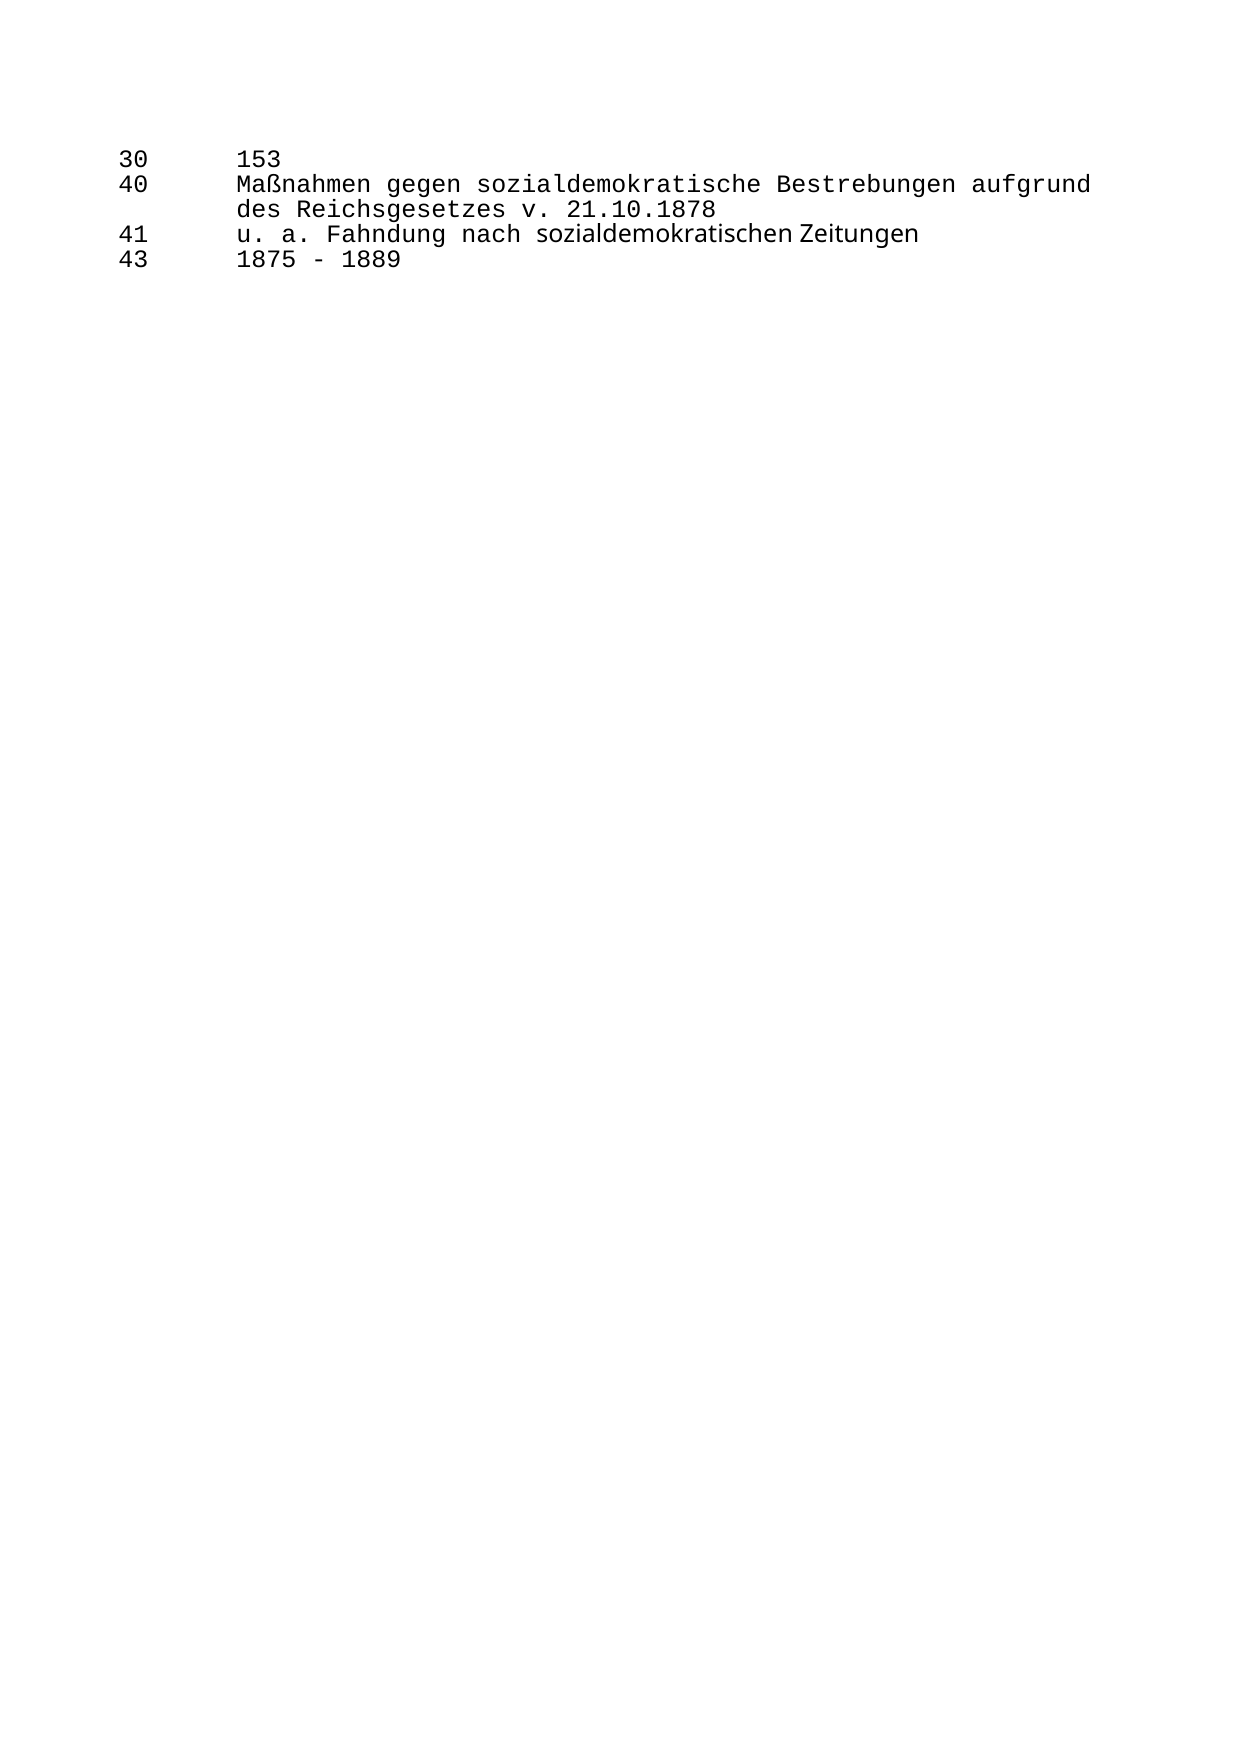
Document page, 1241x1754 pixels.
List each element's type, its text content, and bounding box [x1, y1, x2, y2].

text 30 153 [118, 148, 1122, 173]
text 43 1875 - 1889 [118, 248, 1122, 273]
text 40 Maßnahmen gegen sozialdemokratische Bestrebungen aufgrund des Reichsgesetzes v. 21.10.1878 [118, 173, 1122, 223]
text 41 u. a. Fahndung nach s[2{sozialdemokratische}n 1{Zeitung}]sen [118, 223, 1122, 248]
